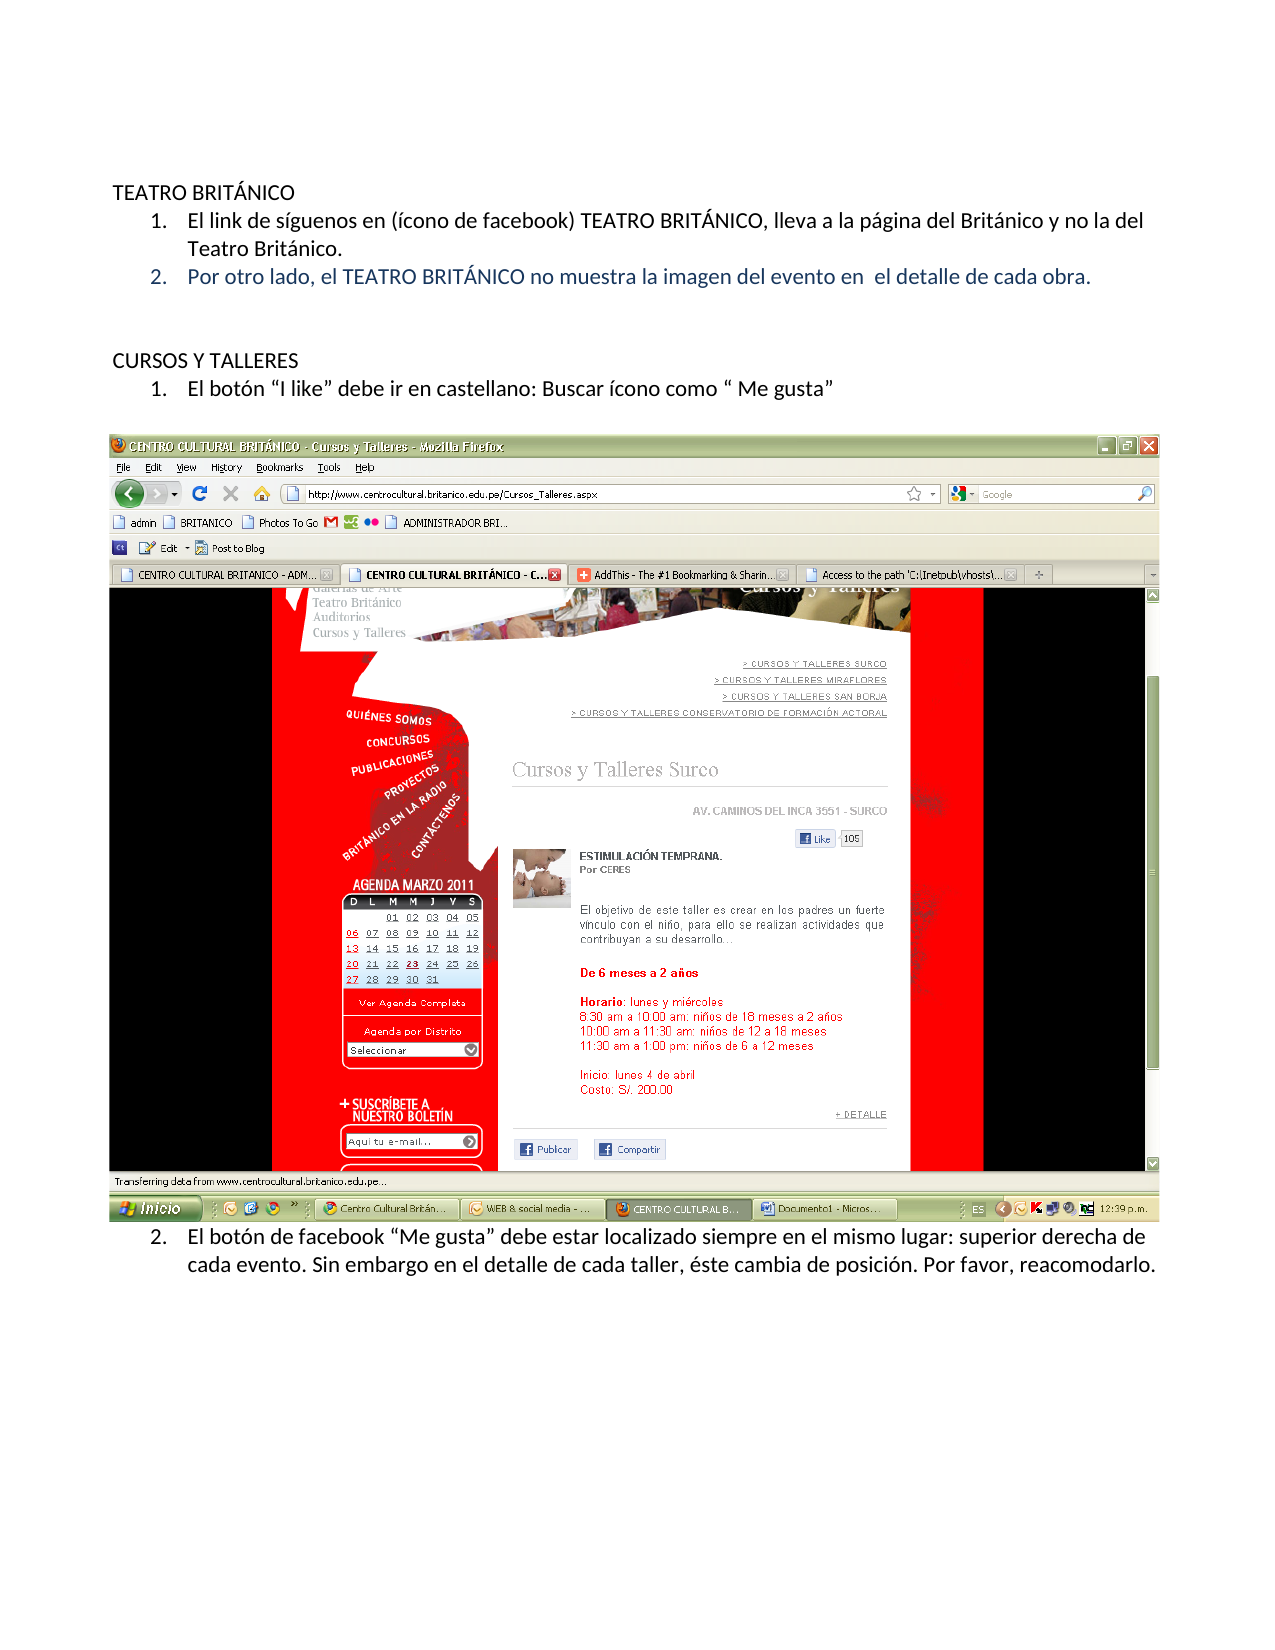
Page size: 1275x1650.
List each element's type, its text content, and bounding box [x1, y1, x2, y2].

list TEATRO BRITÁNICO [112, 178, 1162, 206]
list El link de síguenos en (ícono de facebook) TEATRO BRITÁNICO, lleva a la página del Británico y no la del Teatro Británico. [150, 206, 1162, 262]
text CURSOS Y TALLERES [112, 346, 1162, 374]
list El botón de facebook “Me gusta” debe estar localizado siempre en el mismo lugar: superior derecha de cada evento. Sin embargo en el detalle de cada taller, éste cambia de posición. Por favor, reacomodarlo. [150, 931, 1162, 1278]
list El botón “I like” debe ir en castellano: Buscar ícono como “ Me gusta” [150, 374, 1162, 402]
list Por otro lado, el TEATRO BRITÁNICO no muestra la imagen del evento en el detalle de cada obra. [150, 262, 1162, 290]
picture [109, 434, 1160, 1222]
